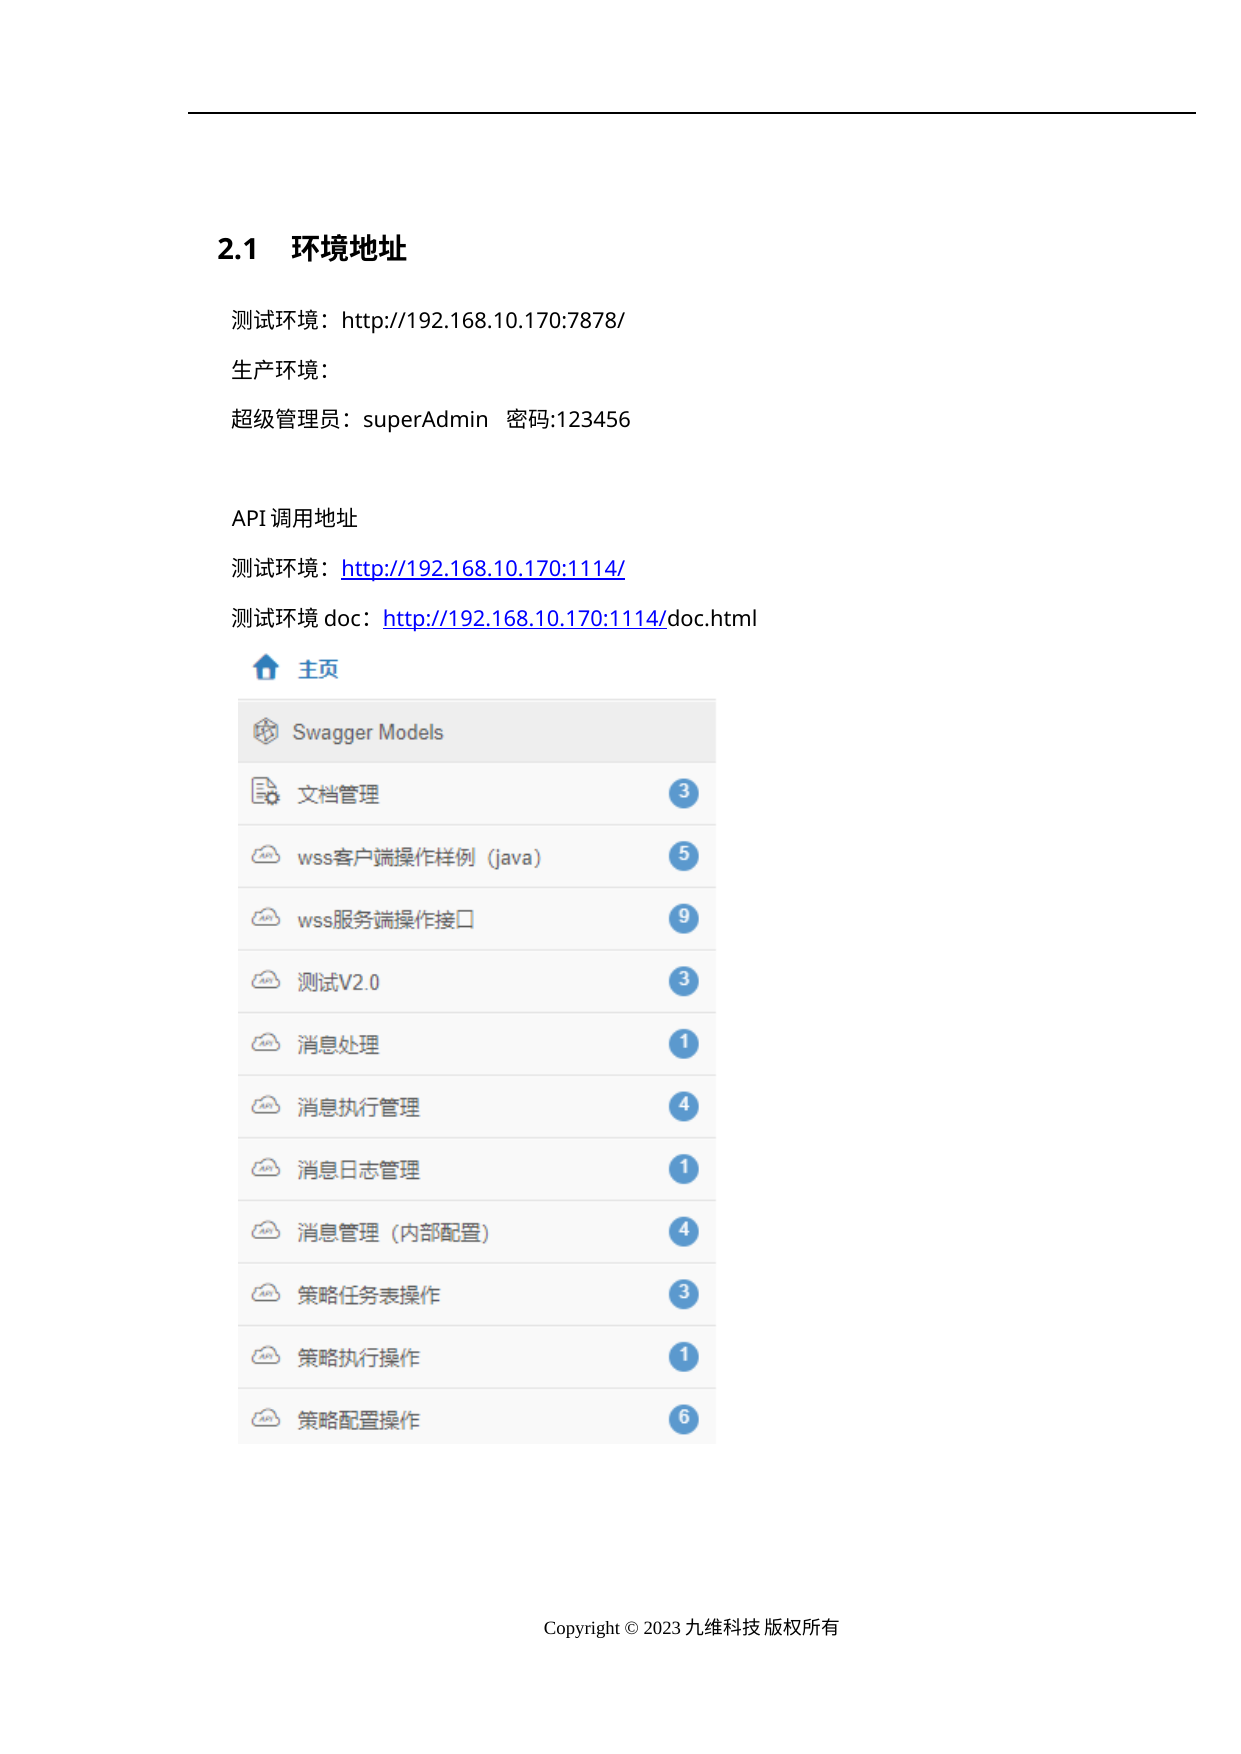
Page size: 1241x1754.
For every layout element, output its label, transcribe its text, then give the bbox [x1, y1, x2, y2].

text 测试环境：http://192.168.10.170:7878/ [187, 302, 1196, 336]
text 测试环境：http://192.168.10.170:1114/ [187, 550, 1196, 584]
subtitle 环境地址 [187, 213, 1196, 281]
text API调用地址 [187, 500, 1196, 534]
text 测试环境doc：http://192.168.10.170:1114/doc.html [187, 599, 1196, 633]
text 超级管理员：superAdmin 密码:123456 [187, 401, 1196, 435]
picture [238, 649, 724, 1444]
text 生产环境： [187, 352, 1196, 386]
